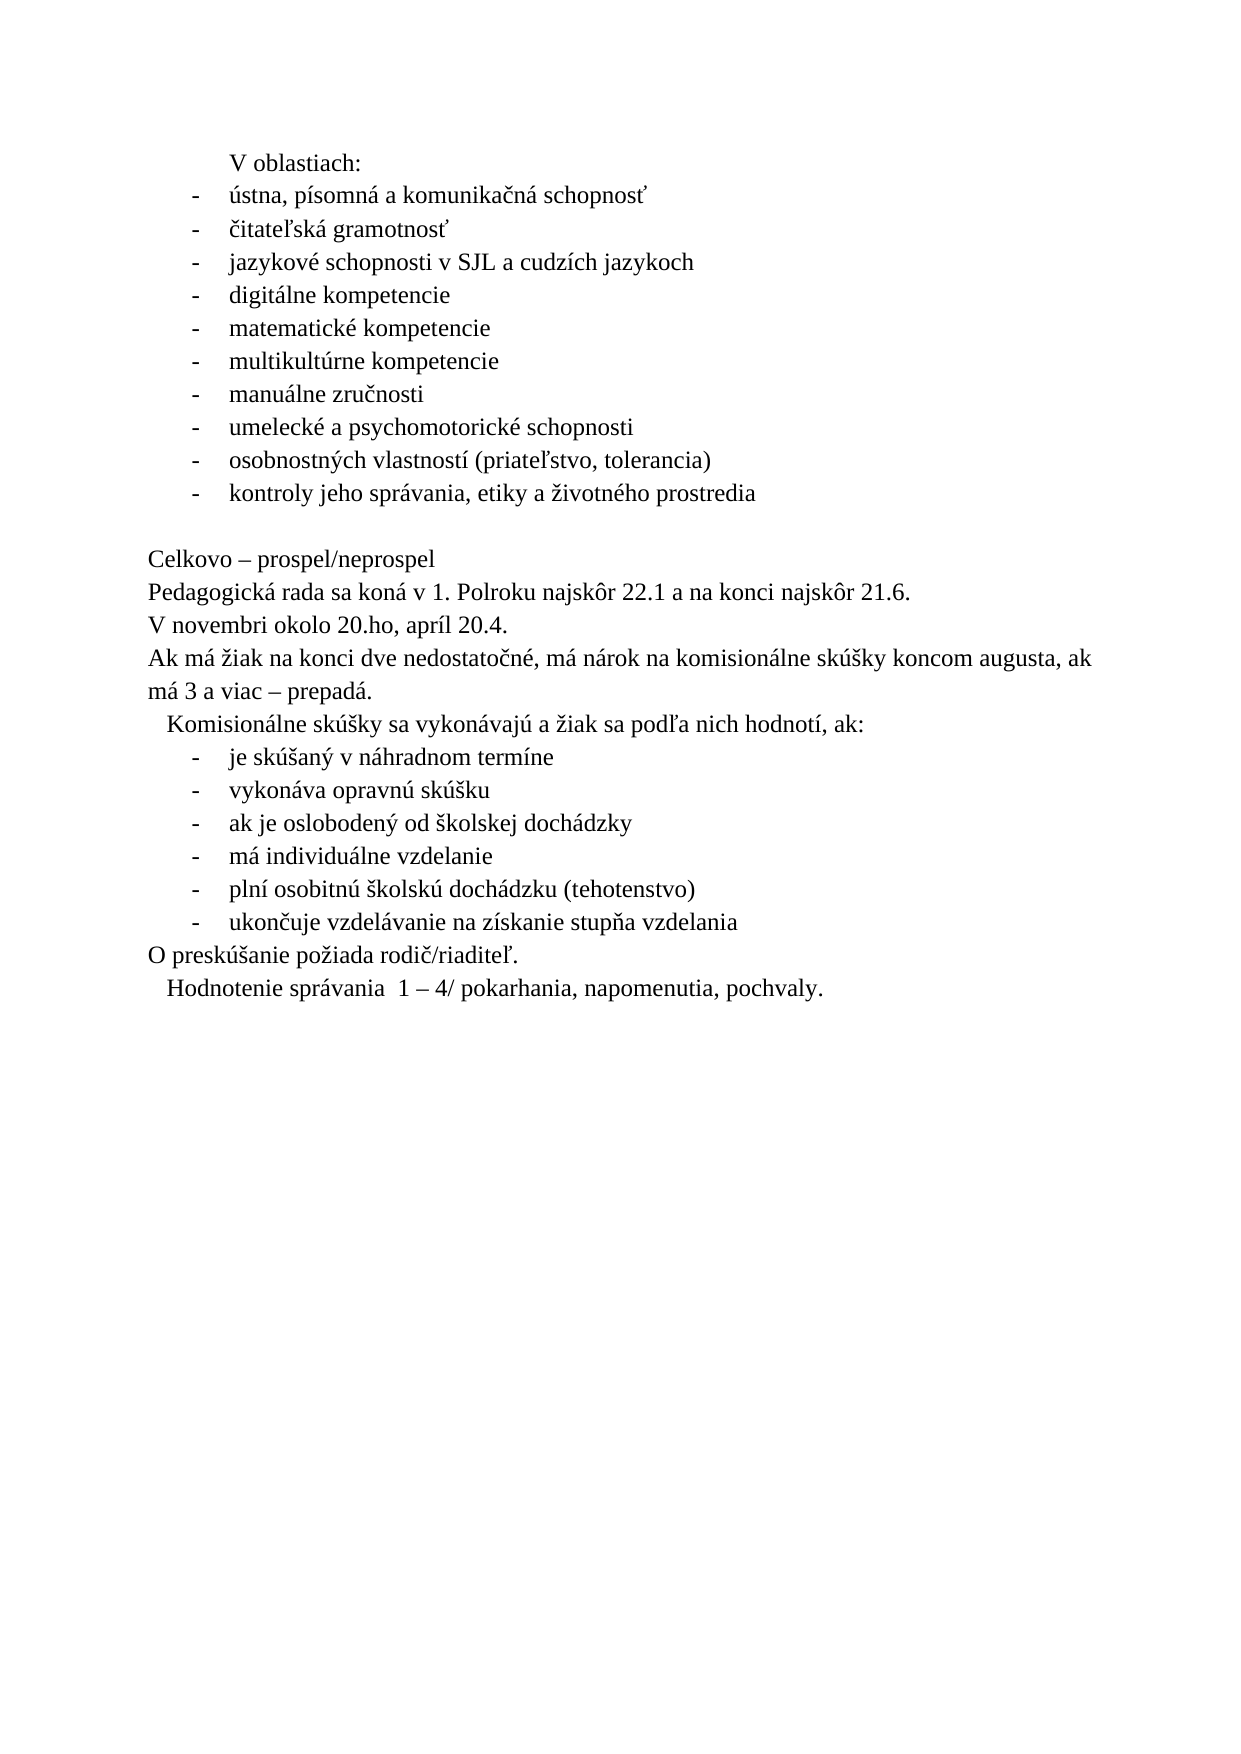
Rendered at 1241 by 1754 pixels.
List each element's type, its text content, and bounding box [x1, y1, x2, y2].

list kontroly jeho správania, etiky a životného prostredia [191, 478, 1093, 507]
list je skúšaný v náhradnom termíne [191, 742, 1093, 771]
list má individuálne vzdelanie [191, 841, 1093, 870]
list čitateľská gramotnosť [191, 214, 1093, 242]
list plní osobitnú školskú dochádzku (tehotenstvo) [191, 874, 1093, 903]
list manuálne zručnosti [191, 379, 1093, 407]
list osobnostných vlastností (priateľstvo, tolerancia) [191, 445, 1093, 473]
list vykonáva opravnú skúšku [191, 775, 1093, 804]
list ak je oslobodený od školskej dochádzky [191, 808, 1093, 837]
list ukončuje vzdelávanie na získanie stupňa vzdelania [191, 907, 1093, 936]
list digitálne kompetencie [191, 280, 1093, 308]
list V oblastiach: [229, 148, 1093, 176]
list ústna, písomná a komunikačná schopnosť [191, 181, 1093, 209]
text Celkovo – prospel/neprospel [148, 544, 1093, 573]
text Komisionálne skúšky sa vykonávajú a žiak sa podľa nich hodnotí, ak: [148, 709, 1093, 738]
list jazykové schopnosti v SJL a cudzích jazykoch [191, 247, 1093, 275]
text Ak má žiak na konci dve nedostatočné, má nárok na komisionálne skúšky koncom augusta, ak má 3 a viac – prepadá. [148, 643, 1093, 705]
text Hodnotenie správania 1 – 4/ pokarhania, napomenutia, pochvaly. [148, 973, 1093, 1002]
list umelecké a psychomotorické schopnosti [191, 412, 1093, 441]
list multikultúrne kompetencie [191, 346, 1093, 374]
list matematické kompetencie [191, 313, 1093, 341]
text O preskúšanie požiada rodič/riaditeľ. [148, 940, 1093, 969]
text Pedagogická rada sa koná v 1. Polroku najskôr 22.1 a na konci najskôr 21.6. [148, 577, 1093, 606]
text V novembri okolo 20.ho, apríl 20.4. [148, 610, 1093, 639]
